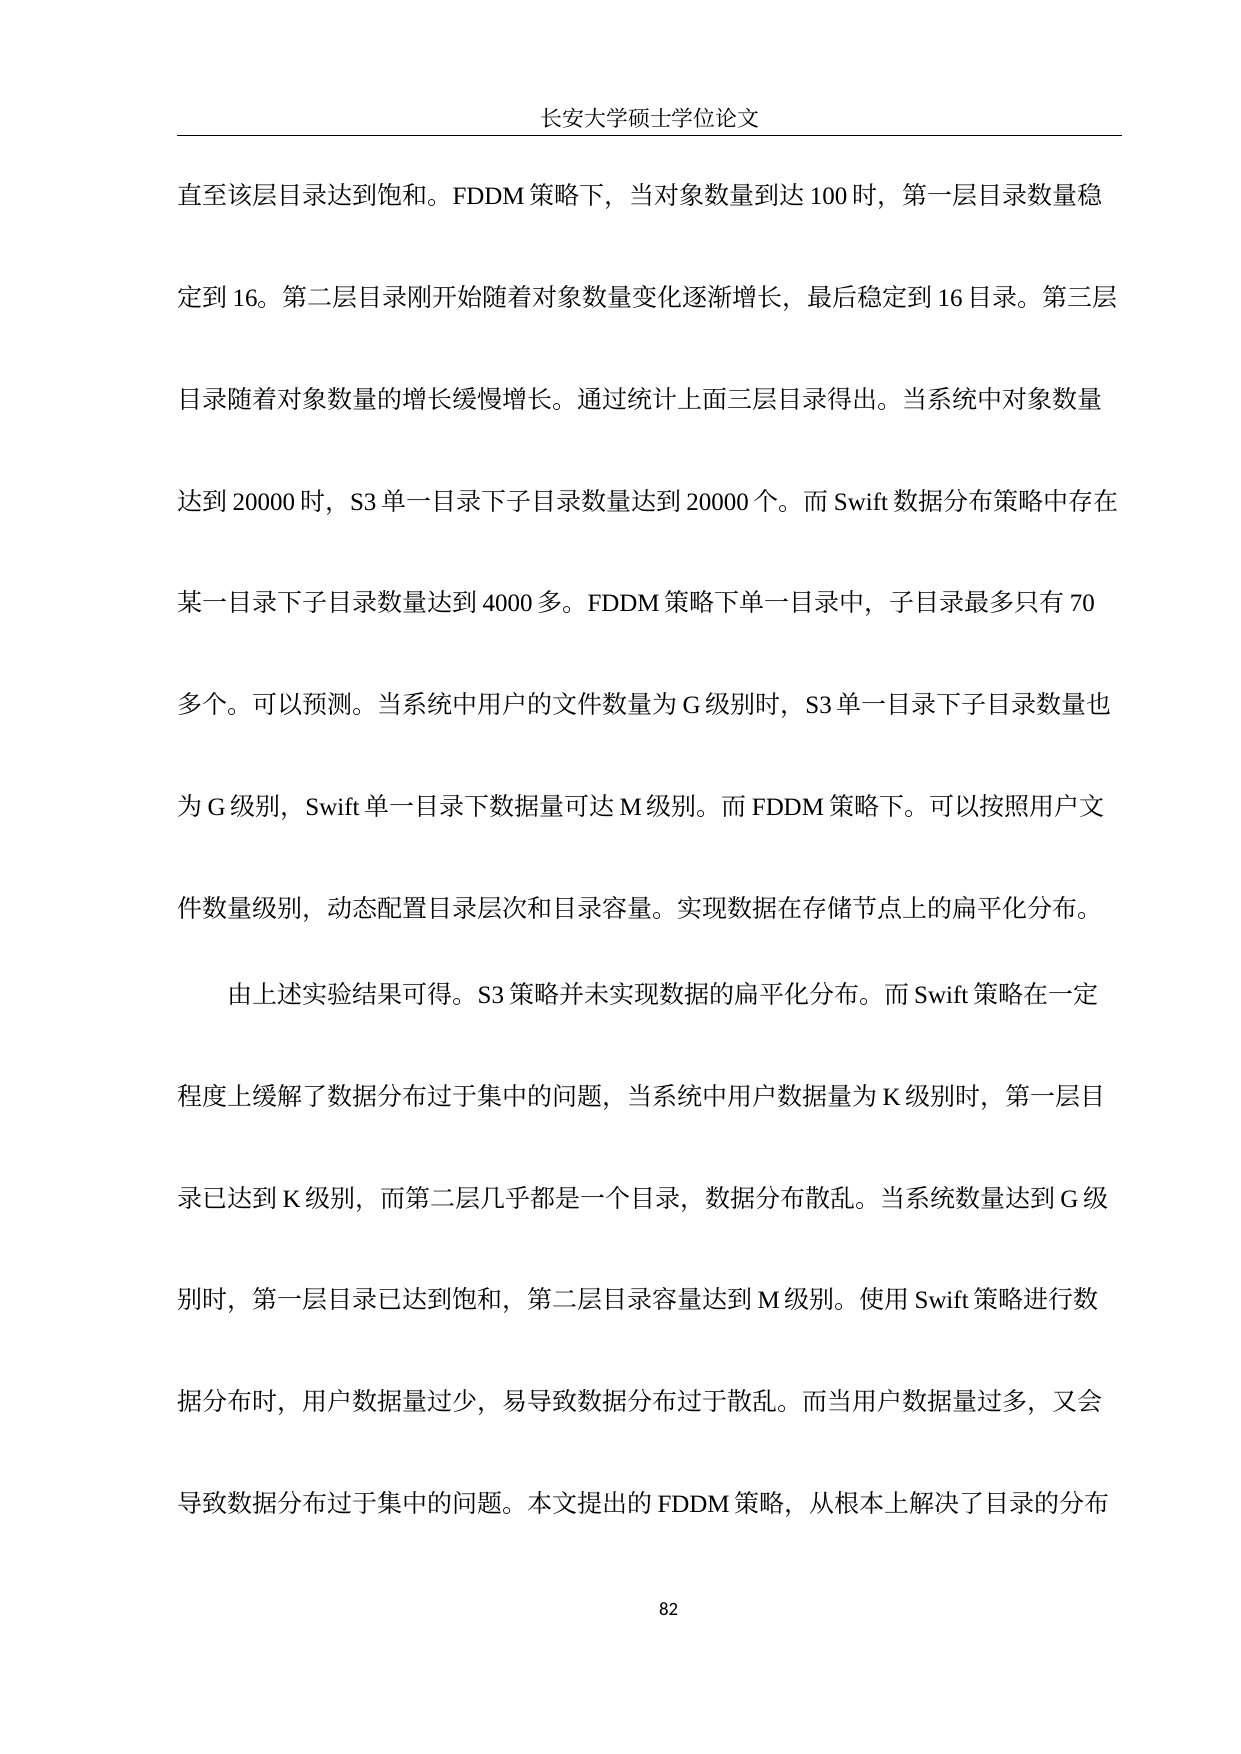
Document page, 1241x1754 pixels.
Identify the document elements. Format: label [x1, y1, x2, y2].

text [177, 958, 1122, 1536]
text [177, 159, 1122, 941]
